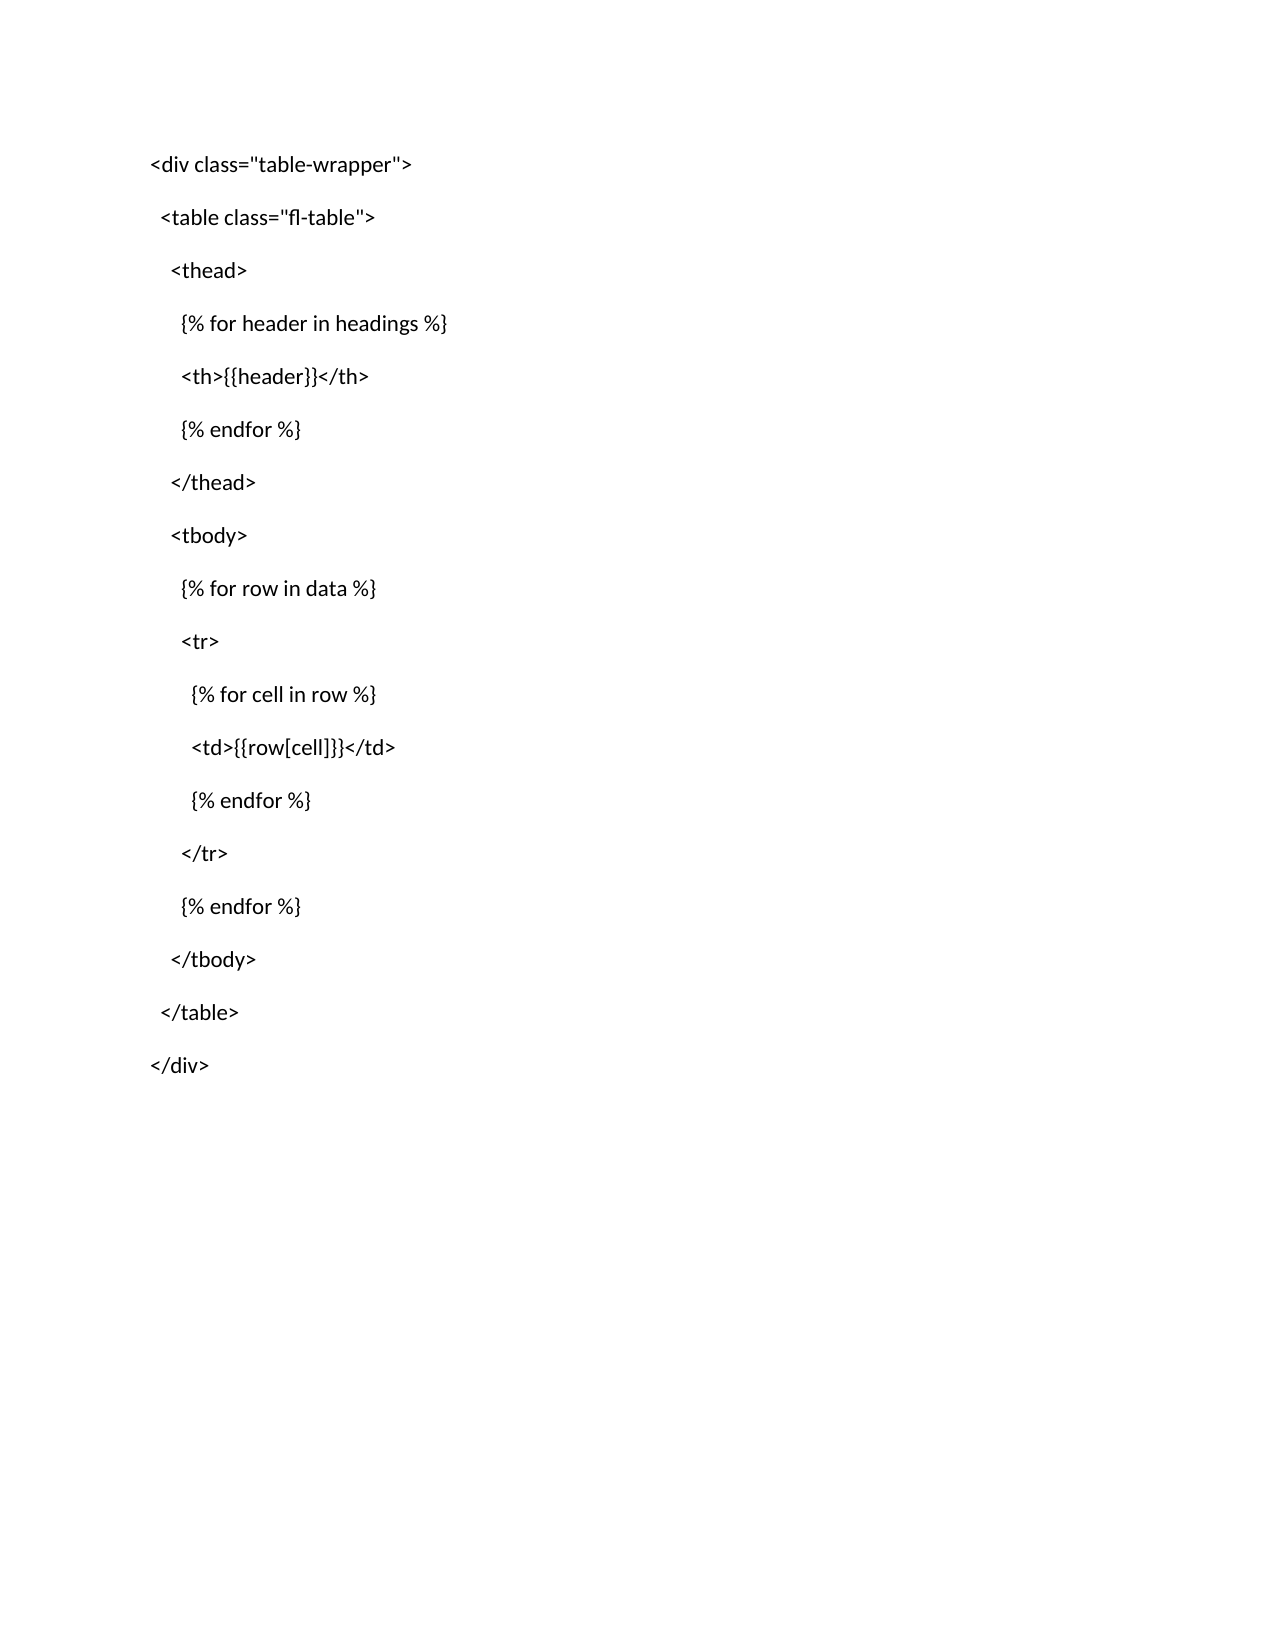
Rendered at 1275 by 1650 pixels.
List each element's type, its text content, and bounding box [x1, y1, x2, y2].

text {% for row in data %} [150, 574, 1125, 602]
text <thead> [150, 256, 1125, 284]
text </table> [150, 998, 1125, 1026]
text <th>{{header}}</th> [150, 362, 1125, 390]
text </div> [150, 1051, 1125, 1079]
text </tr> [150, 839, 1125, 867]
text {% for header in headings %} [150, 309, 1125, 337]
text <tr> [150, 627, 1125, 655]
text {% endfor %} [150, 415, 1125, 443]
text <td>{{row[cell]}}</td> [150, 733, 1125, 761]
text <table class="fl-table"> [150, 203, 1125, 231]
text {% endfor %} [150, 892, 1125, 920]
text <tbody> [150, 521, 1125, 549]
text </thead> [150, 468, 1125, 496]
text <div class="table-wrapper"> [150, 150, 1125, 178]
text {% endfor %} [150, 786, 1125, 814]
text {% for cell in row %} [150, 680, 1125, 708]
text </tbody> [150, 945, 1125, 973]
